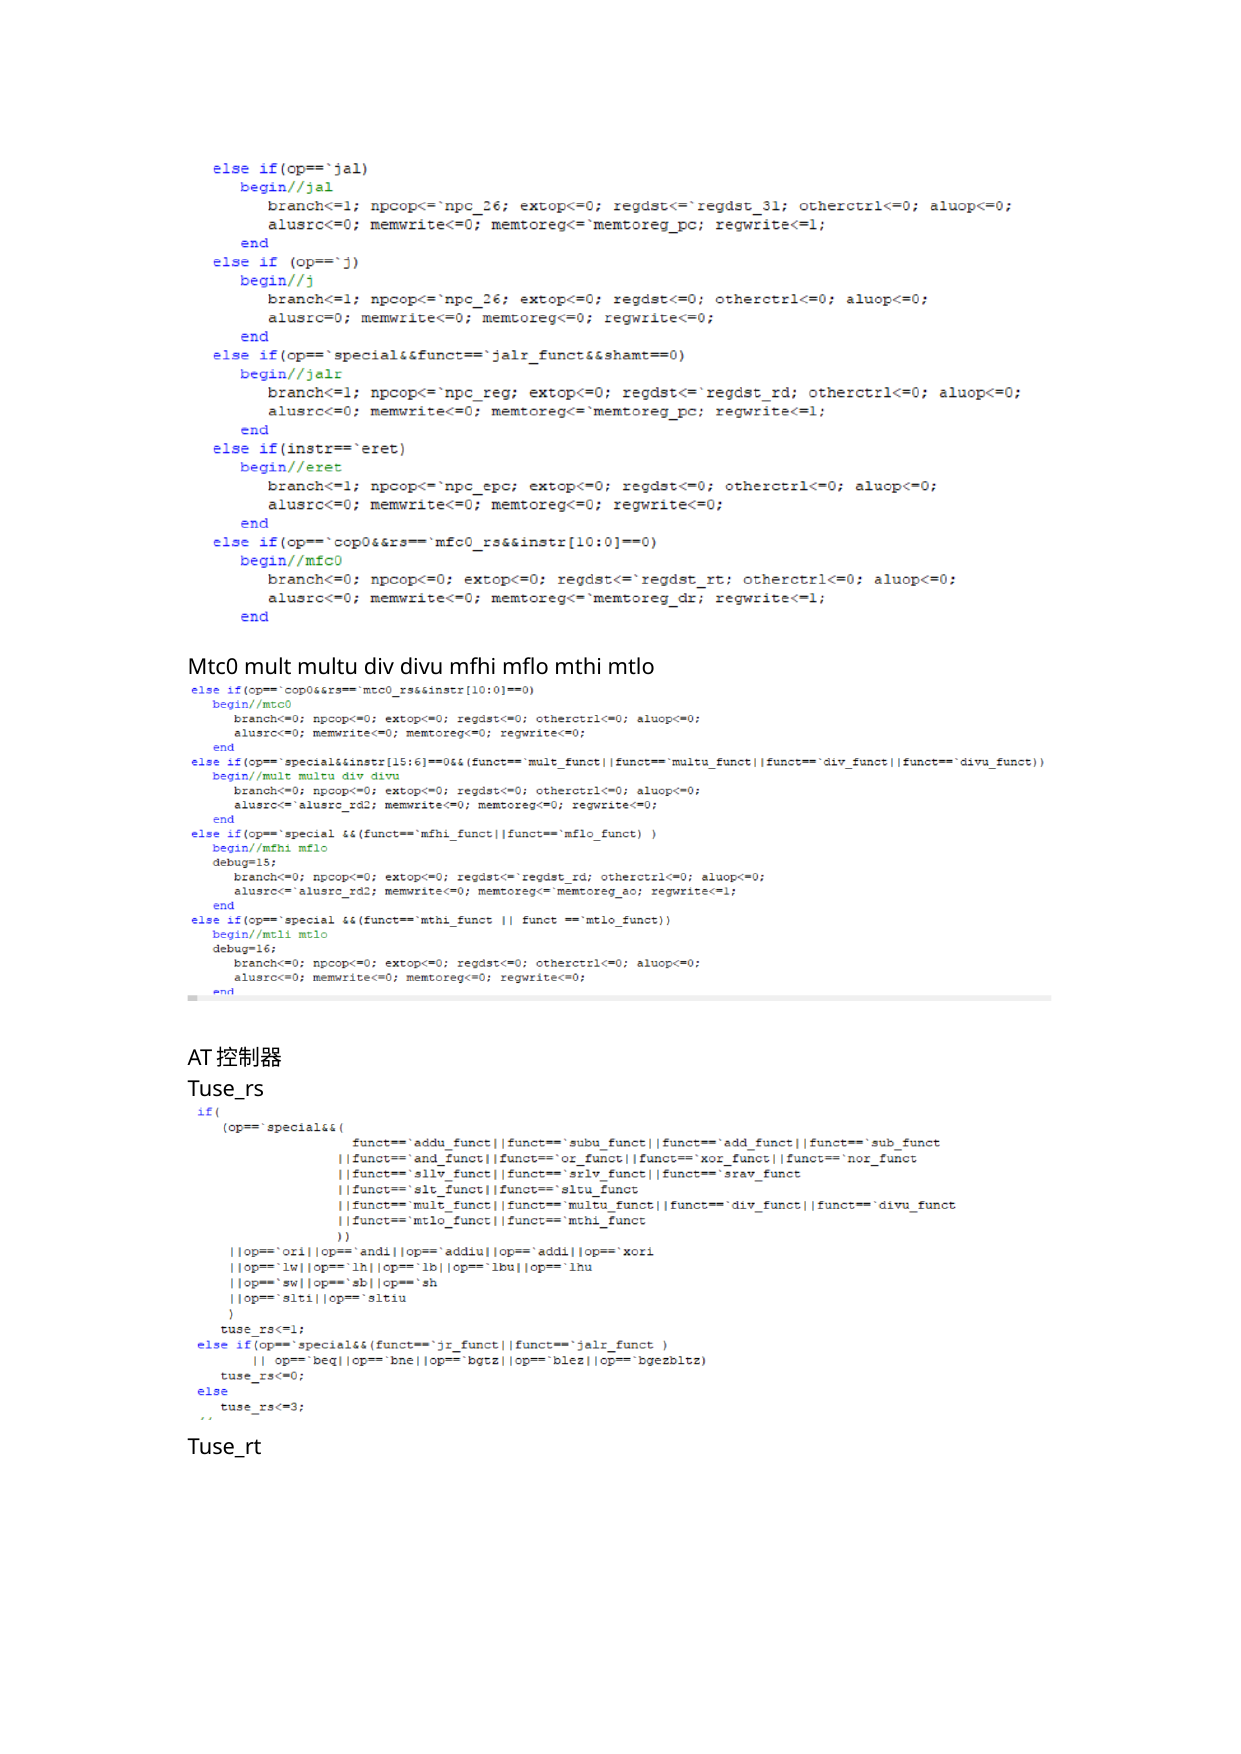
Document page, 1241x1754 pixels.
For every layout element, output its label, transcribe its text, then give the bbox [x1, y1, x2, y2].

picture [187, 162, 1053, 626]
picture [187, 1104, 1053, 1420]
text Tuse_rt [187, 1429, 1053, 1462]
text Mtc0 mult multu div divu mfhi mflo mthi mtlo [187, 649, 1053, 682]
text Tuse_rs [187, 1072, 1053, 1104]
text AT控制器 [187, 1039, 1053, 1072]
picture [187, 682, 1052, 1001]
